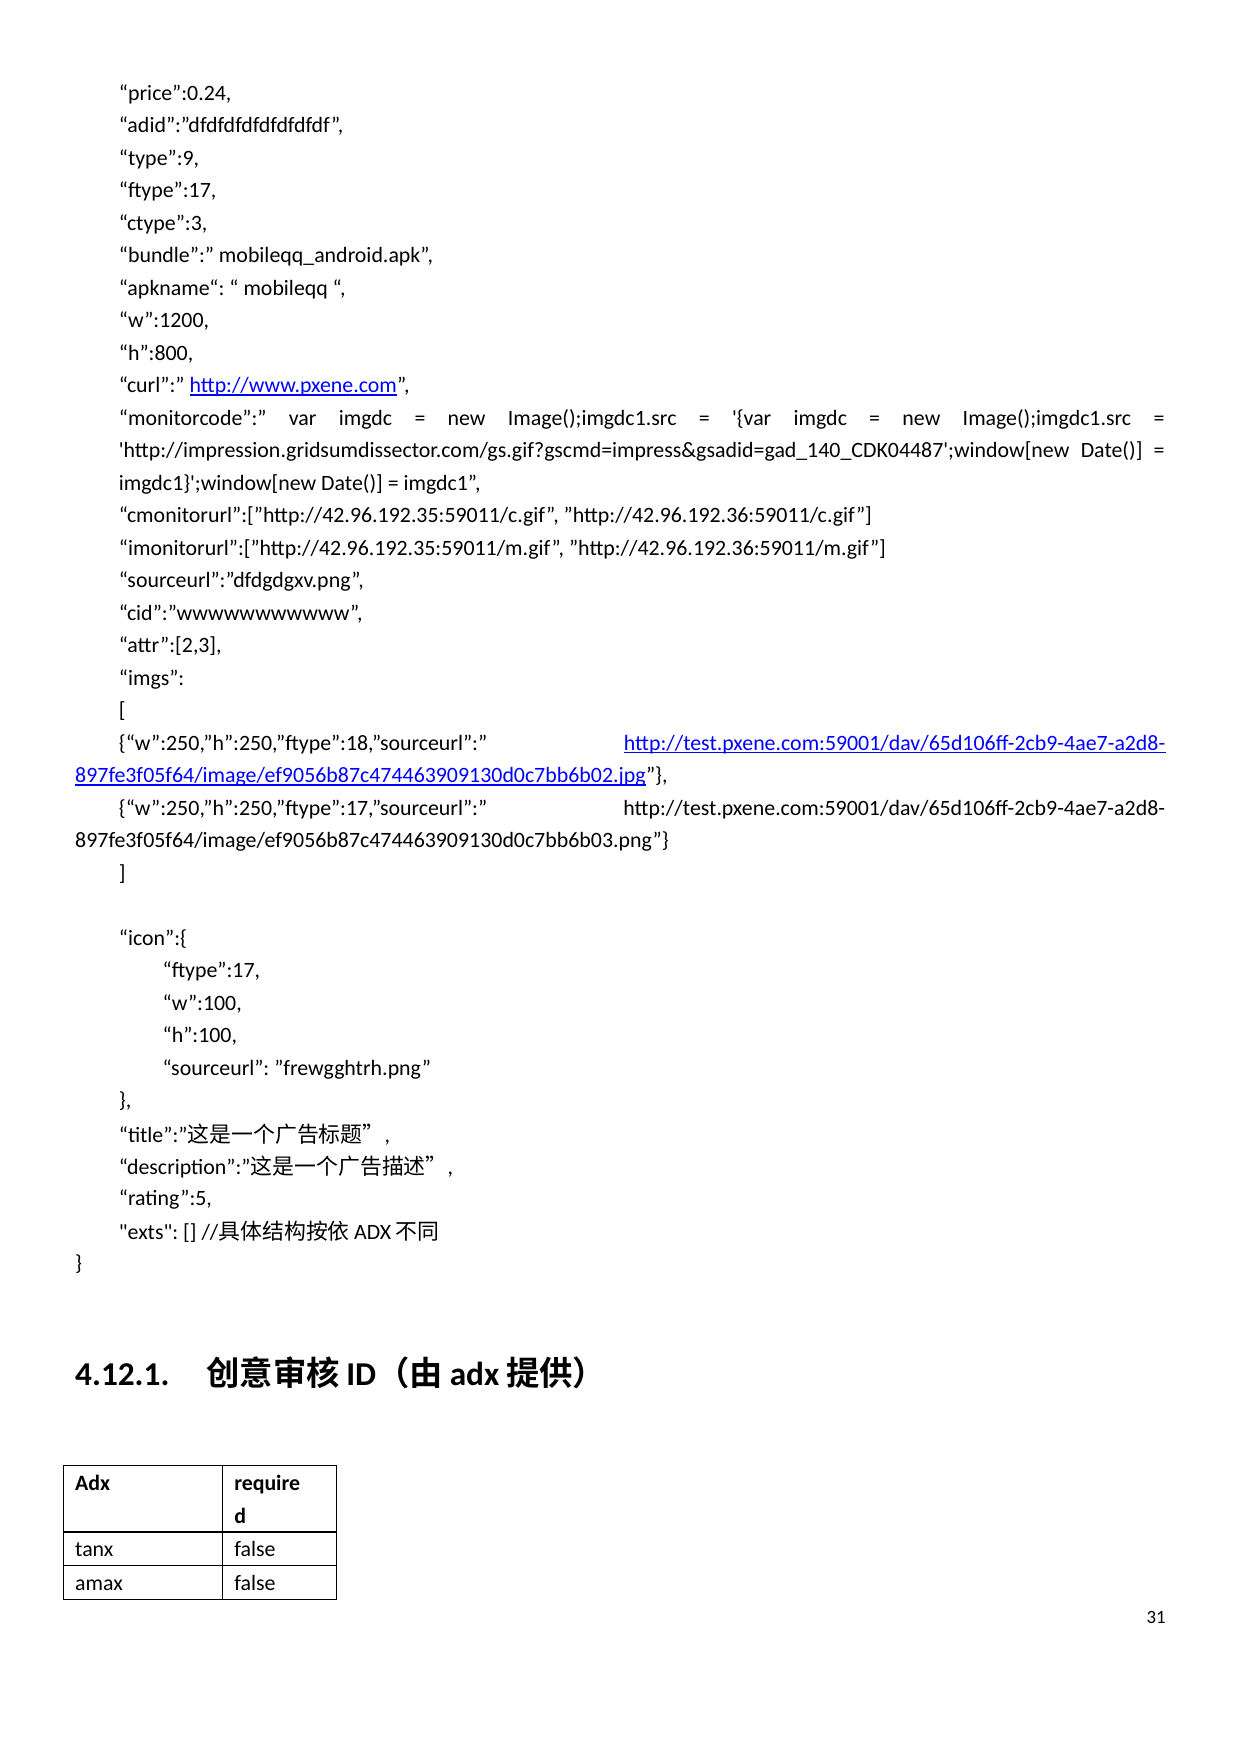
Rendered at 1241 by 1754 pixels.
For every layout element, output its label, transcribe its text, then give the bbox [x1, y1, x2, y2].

text “monitorcode”:” var imgdc = new Image();imgdc1.src = '{var imgdc = new Image();imgdc1.src = 'http://impression.gridsumdissector.com/gs.gif?gscmd=impress&gsadid=gad_140_CDK04487';window[new Date()] = imgdc1}';window[new Date()] = imgdc1”, [119, 401, 1165, 499]
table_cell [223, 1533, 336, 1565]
text “h”:800, [75, 336, 1165, 369]
text ] [75, 856, 1165, 889]
text “apkname“: “ mobileqq “, [75, 271, 1165, 304]
text “curl”:” http://www.pxene.com”, [75, 369, 1165, 401]
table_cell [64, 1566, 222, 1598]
text “w”:1200, [75, 304, 1165, 336]
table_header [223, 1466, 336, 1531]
text {“w”:250,”h”:250,”ftype”:18,”sourceurl”:” http://test.pxene.com:59001/dav/65d106ff-2cb9-4ae7-a2d8-897fe3f05f64/image/ef9056b87c474463909130d0c7bb6b02.jpg”}, [75, 726, 1165, 791]
text “bundle”:” mobileqq_android.apk”, [75, 239, 1165, 271]
text } [75, 1246, 1165, 1279]
text “adid”:”dfdfdfdfdfdfdfdf”, [75, 109, 1165, 141]
text “imgs”: [75, 661, 1165, 694]
text }, [75, 1084, 1165, 1116]
text “description”:”这是一个广告描述”, [75, 1149, 1165, 1181]
text “title”:”这是一个广告标题”, [75, 1116, 1165, 1149]
text "exts": [] //具体结构按依ADX不同 [75, 1214, 1165, 1246]
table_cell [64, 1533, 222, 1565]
text “cid”:”wwwwwwwwwww”, [75, 596, 1165, 629]
text “icon”:{ [75, 921, 1165, 954]
text {“w”:250,”h”:250,”ftype”:17,”sourceurl”:” http://test.pxene.com:59001/dav/65d106ff-2cb9-4ae7-a2d8-897fe3f05f64/image/ef9056b87c474463909130d0c7bb6b03.png”} [75, 791, 1165, 856]
text “ftype”:17, [75, 174, 1165, 206]
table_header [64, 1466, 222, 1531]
text “type”:9, [75, 141, 1165, 174]
text “ftype”:17, [119, 954, 1165, 986]
subtitle 创意审核ID（由adx提供） [75, 1338, 1165, 1403]
text “ctype”:3, [75, 206, 1165, 239]
text “cmonitorurl”:[”http://42.96.192.35:59011/c.gif”, ”http://42.96.192.36:59011/c.gif”] [75, 499, 1165, 531]
text “sourceurl”:”dfdgdgxv.png”, [75, 564, 1165, 596]
text “imonitorurl”:[”http://42.96.192.35:59011/m.gif”, ”http://42.96.192.36:59011/m.gif”] [75, 531, 1165, 564]
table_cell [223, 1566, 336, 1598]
text “rating”:5, [75, 1181, 1165, 1214]
text “h”:100, [119, 1019, 1165, 1051]
text [ [75, 694, 1165, 726]
text “sourceurl”: ”frewgghtrh.png” [119, 1051, 1165, 1084]
text “w”:100, [119, 986, 1165, 1019]
text “attr”:[2,3], [75, 629, 1165, 661]
text “price”:0.24, [75, 76, 1165, 109]
